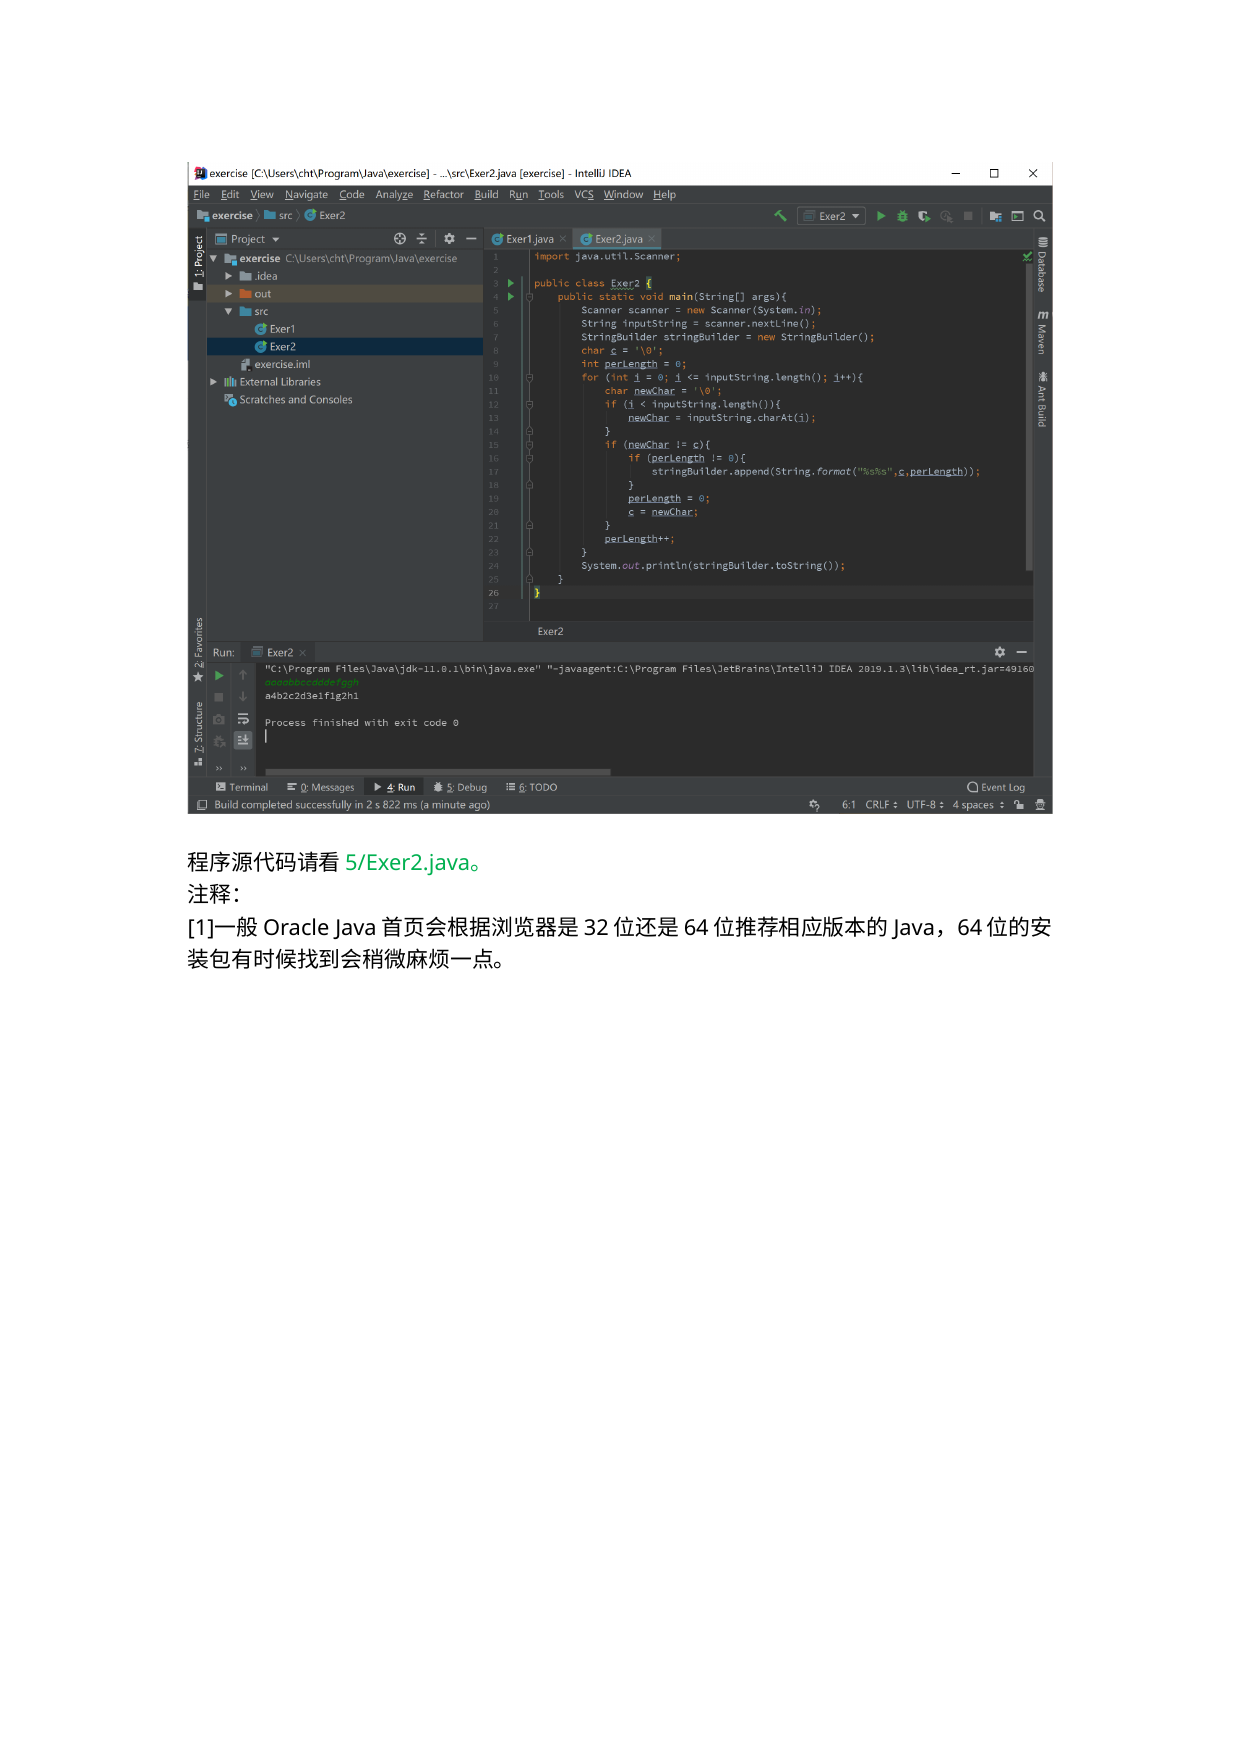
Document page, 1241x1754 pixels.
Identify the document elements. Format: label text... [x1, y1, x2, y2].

text [1]一般Oracle Java首页会根据浏览器是32位还是64位推荐相应版本的Java，64位的安装包有时候找到会稍微麻烦一点。 [187, 909, 1053, 974]
text 注释： [187, 877, 1053, 909]
picture [187, 162, 1053, 814]
text 程序源代码请看5/Exer2.java。 [187, 844, 1053, 877]
